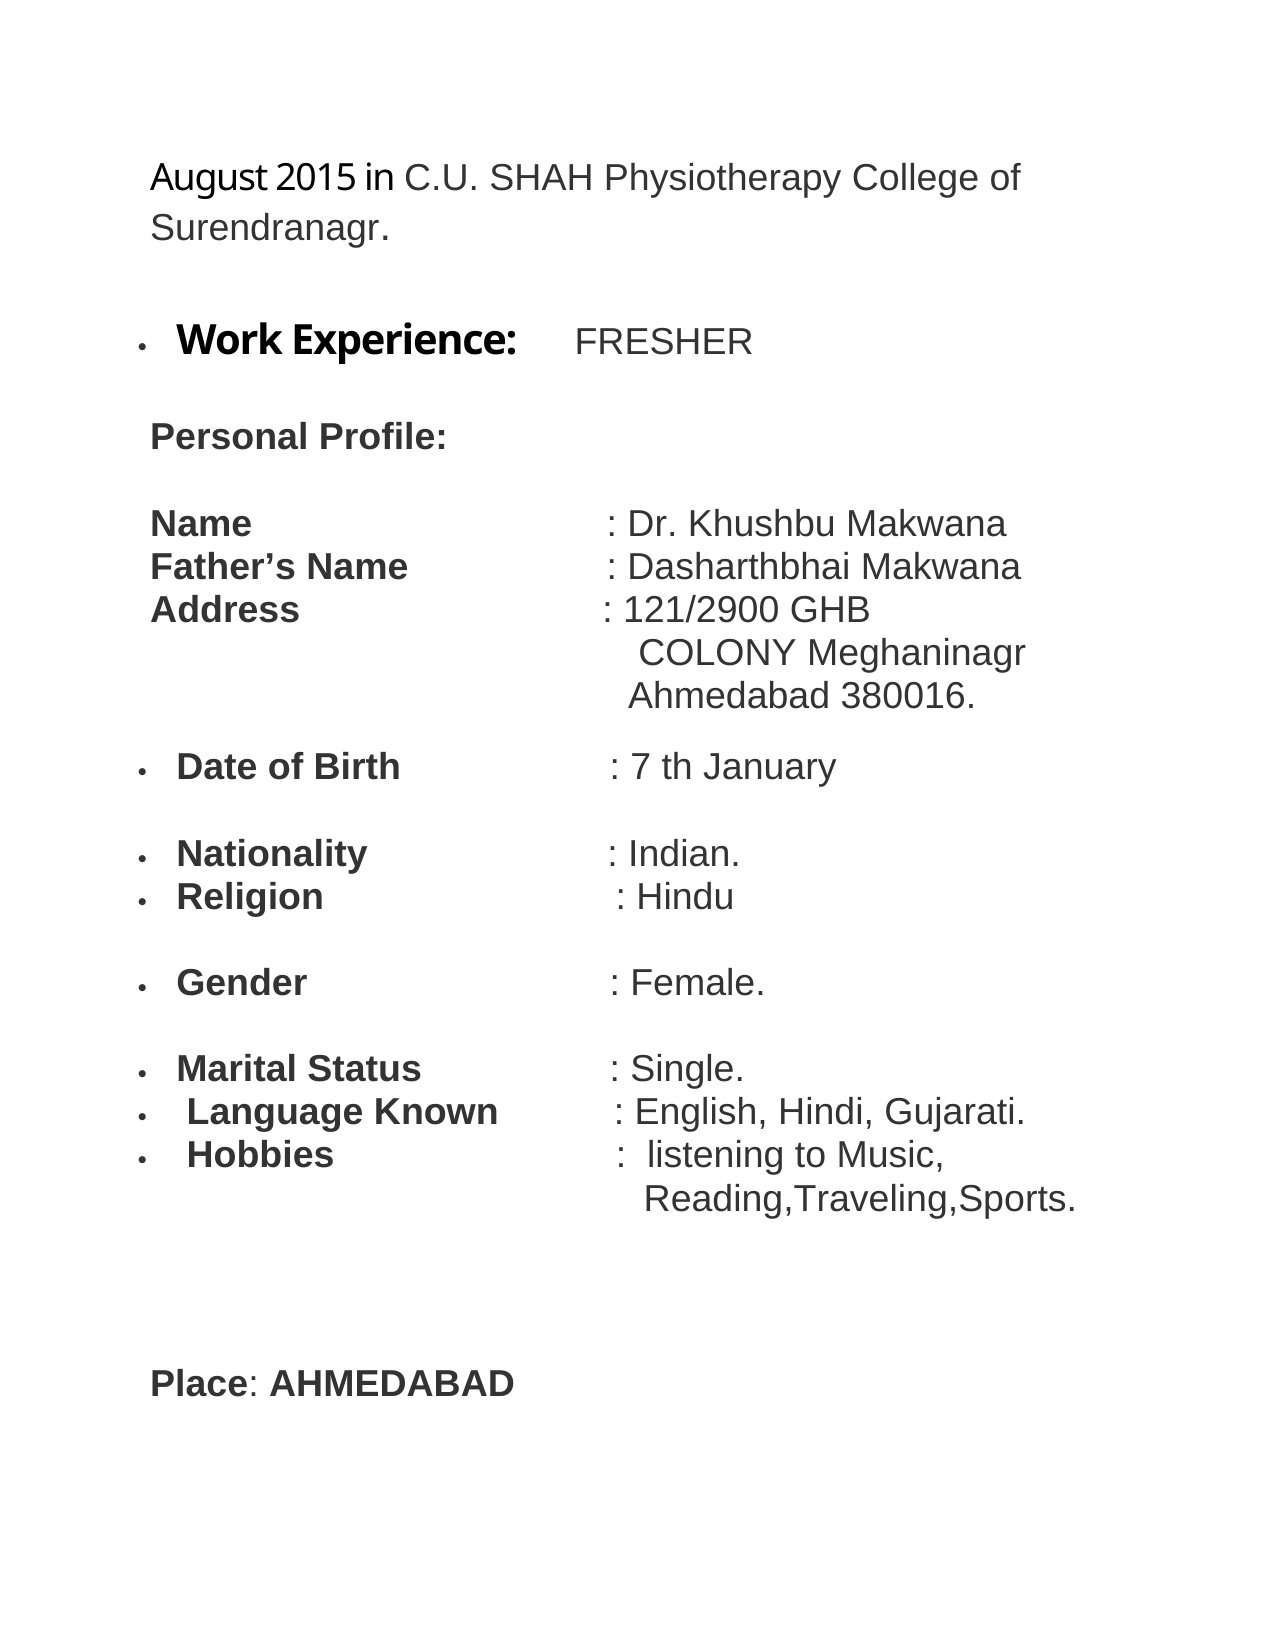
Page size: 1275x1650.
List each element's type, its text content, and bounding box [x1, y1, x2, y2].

text August 2015 in C.U. SHAH Physiotherapy College of Surendranagr. [150, 150, 1125, 249]
text Ahmedabad 380016. [150, 673, 1125, 716]
list Gender : Female. [138, 960, 1125, 1003]
text COLONY Meghaninagr [150, 630, 1125, 673]
text Father’s Name : Dasharthbhai Makwana Address : 121/2900 GHB [150, 544, 1125, 630]
list Religion : Hindu [138, 874, 1125, 917]
list Work Experience: FRESHER [138, 310, 1125, 367]
list Hobbies : listening to Music, [138, 1133, 1125, 1176]
list Nationality : Indian. [138, 831, 1125, 874]
text Personal Profile: [150, 414, 1125, 458]
text Place: AHMEDABAD [150, 1361, 1125, 1476]
list Language Known : English, Hindi, Gujarati. [138, 1089, 1125, 1133]
list Marital Status : Single. [138, 1046, 1125, 1089]
list Date of Birth : 7 th January [138, 744, 1125, 788]
text Reading,Traveling,Sports. [176, 1176, 1125, 1219]
text Name : Dr. Khushbu Makwana [150, 458, 1125, 544]
